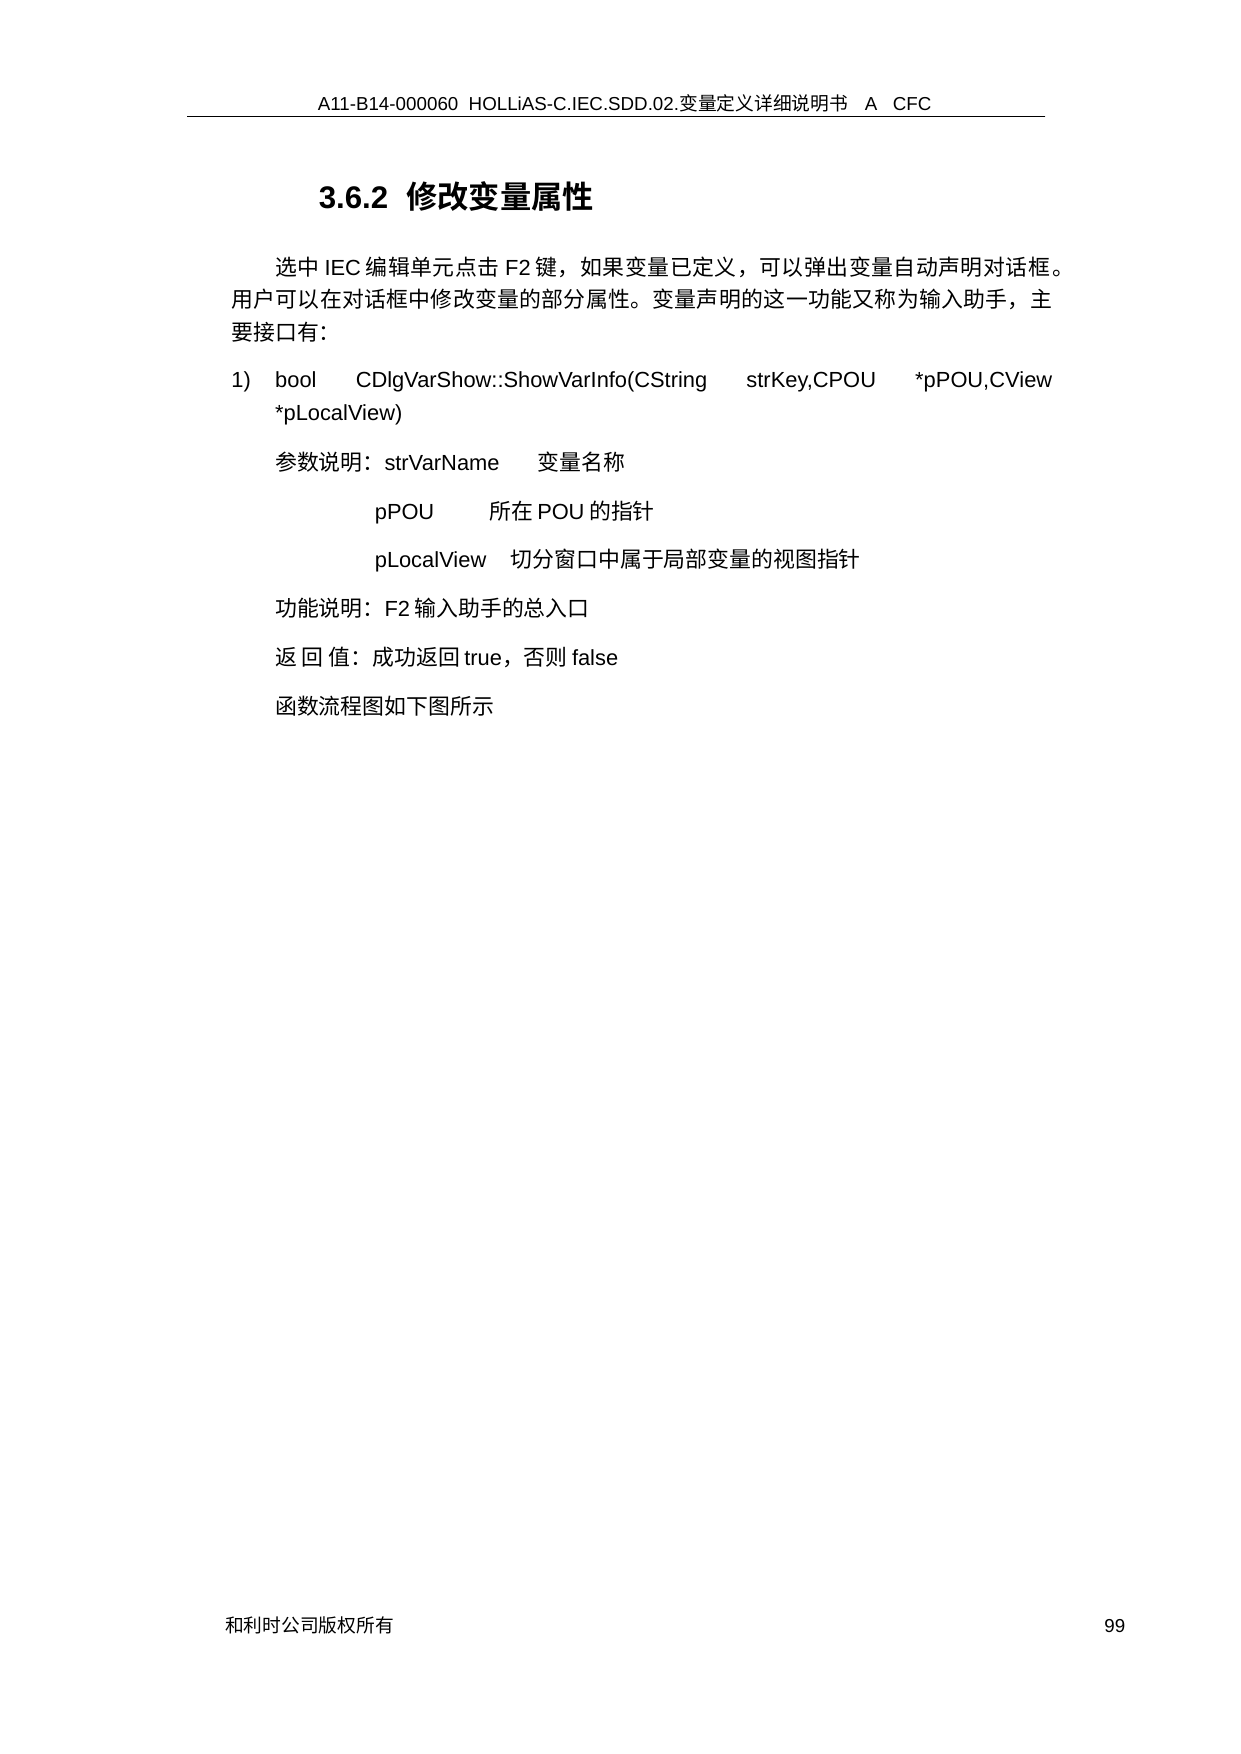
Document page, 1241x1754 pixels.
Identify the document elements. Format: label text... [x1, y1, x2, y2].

list pPOU 所在POU的指针 [275, 493, 1053, 526]
list 功能说明：F2输入助手的总入口 [275, 591, 1053, 623]
list bool CDlgVarShow::ShowVarInfo(CString strKey,CPOU *pPOU,CView *pLocalView) [231, 363, 1053, 428]
subtitle 修改变量属性 [319, 162, 1053, 227]
list pLocalView 切分窗口中属于局部变量的视图指针 [275, 542, 1053, 574]
list 函数流程图如下图所示 [275, 688, 1053, 721]
text 选中IEC编辑单元点击F2键，如果变量已定义，可以弹出变量自动声明对话框。用户可以在对话框中修改变量的部分属性。变量声明的这一功能又称为输入助手，主要接口有： [231, 249, 1053, 347]
list 参数说明：strVarName 变量名称 [275, 444, 1053, 477]
list 返 回 值：成功返回true，否则false [275, 639, 1053, 672]
